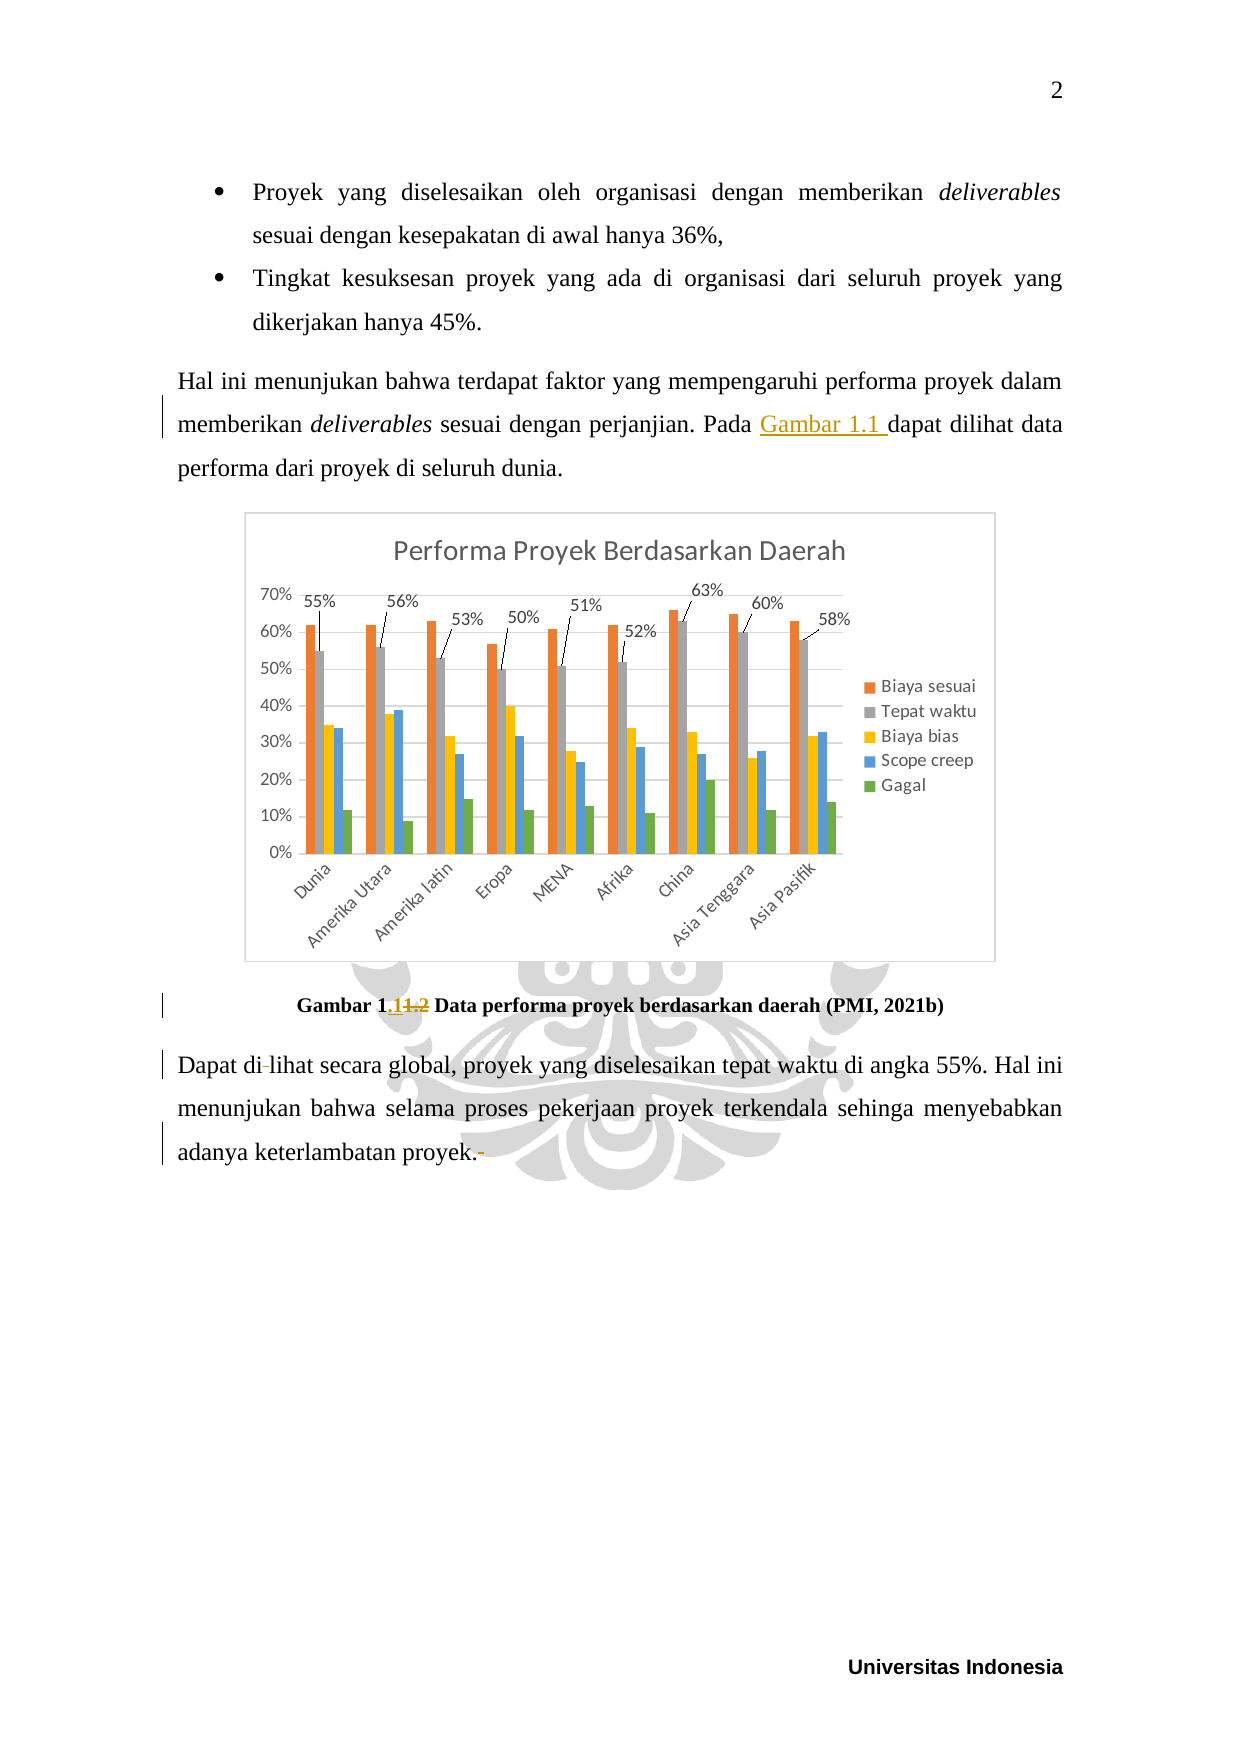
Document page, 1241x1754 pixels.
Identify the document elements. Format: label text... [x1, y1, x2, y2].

list Tingkat kesuksesan proyek yang ada di organisasi dari seluruh proyek yang dikerjakan hanya 45%. [215, 263, 1063, 335]
list Proyek yang diselesaikan oleh organisasi dengan memberikan deliverables sesuai dengan kesepakatan di awal hanya 36%, [215, 177, 1063, 249]
text Gambar 1 Data performa proyek berdasarkan daerah (PMI, 2021b) [177, 993, 1063, 1017]
text Dapat dilihat secara global, proyek yang diselesaikan tepat waktu di angka 55%. Hal ini menunjukan bahwa selama proses pekerjaan proyek terkendala sehinga menyebabkan adanya keterlambatan proyek. [177, 1050, 1063, 1165]
text Hal ini menunjukan bahwa terdapat faktor yang mempengaruhi performa proyek dalam memberikan deliverables sesuai dengan perjanjian. Pada dapat dilihat data performa dari proyek di seluruh dunia. [177, 366, 1063, 481]
